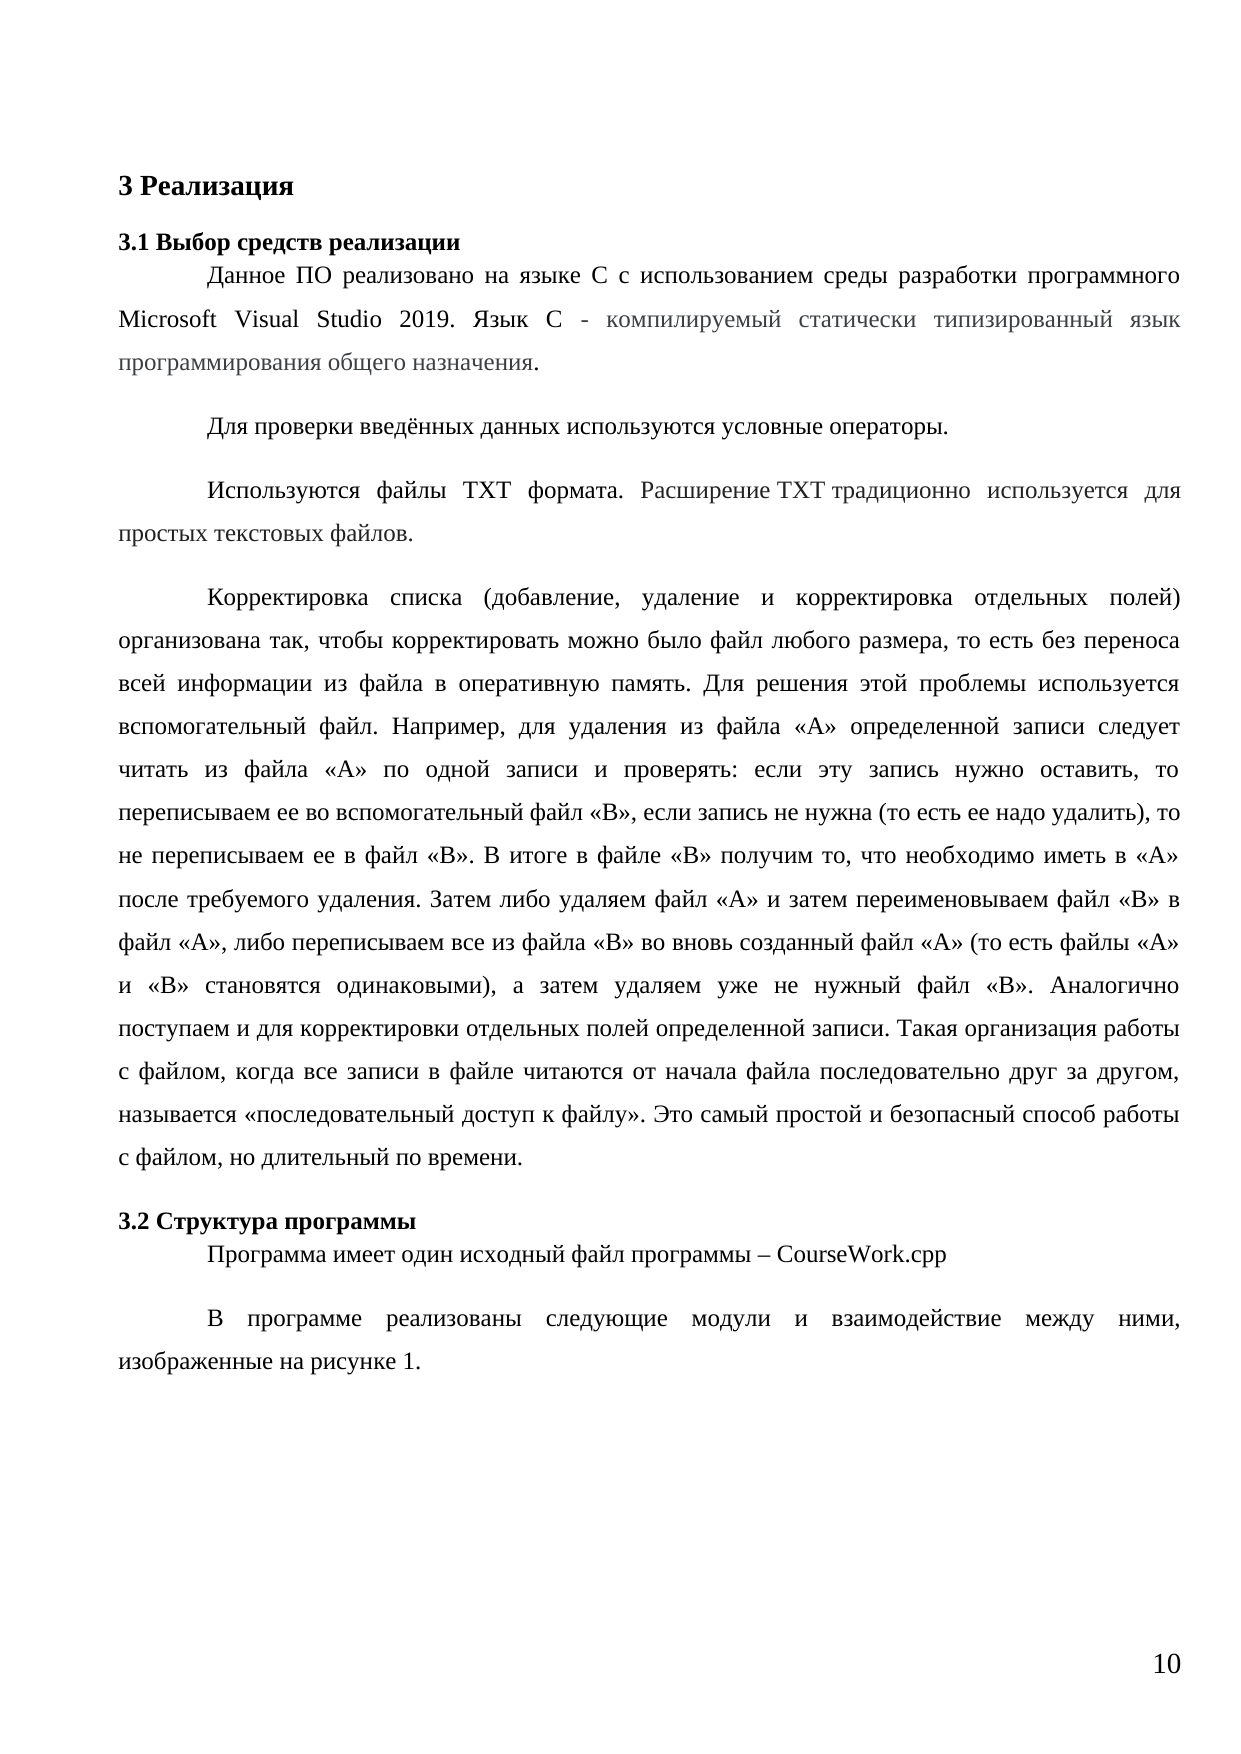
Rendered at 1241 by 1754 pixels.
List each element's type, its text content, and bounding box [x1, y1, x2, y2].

text Для проверки введённых данных используются условные операторы. [118, 411, 1181, 439]
text Корректировка списка (добавление, удаление и корректировка отдельных полей) организована так, чтобы корректировать можно было файл любого размера, то есть без переноса всей информации из файла в оперативную память. Для решения этой проблемы используется вспомогательный файл. Например, для удаления из файла «А» определенной записи следует читать из файла «А» по одной записи и проверять: если эту запись нужно оставить, то переписываем ее во вспомогательный файл «В», если запись не нужна (то есть ее надо удалить), то не переписываем ее в файл «В». В итоге в файле «В» получим то, что необходимо иметь в «А» после требуемого удаления. Затем либо удаляем файл «А» и затем переименовываем файл «В» в файл «А», либо переписываем все из файла «В» во вновь созданный файл «А» (то есть файлы «А» и «В» становятся одинаковыми), а затем удаляем уже не нужный файл «В». Аналогично поступаем и для корректировки отдельных полей определенной записи. Такая организация работы с файлом, когда все записи в файле читаются от начала файла последовательно друг за другом, называется «последовательный доступ к файлу». Это самый простой и безопасный способ работы с файлом, но длительный по времени. [118, 582, 1181, 1171]
subtitle 3 Реализация [118, 168, 1181, 202]
text Используются файлы TXT формата. Расширение TXT традиционно используется для простых текстовых файлов. [118, 475, 1181, 547]
subtitle 3.1 Выбор средств реализации [118, 227, 1181, 256]
subtitle 3.2 Структура программы [118, 1206, 1181, 1235]
text Программа имеет один исходный файл программы – CourseWork.cpp [118, 1239, 1181, 1268]
text Данное ПО реализовано на языке С с использованием среды разработки программного Microsoft Visual Studio 2019. Язык С - компилируемый статически типизированный язык программирования общего назначения. [118, 261, 1181, 376]
text В программе реализованы следующие модули и взаимодействие между ними, изображенные на рисунке 1. [118, 1303, 1181, 1375]
